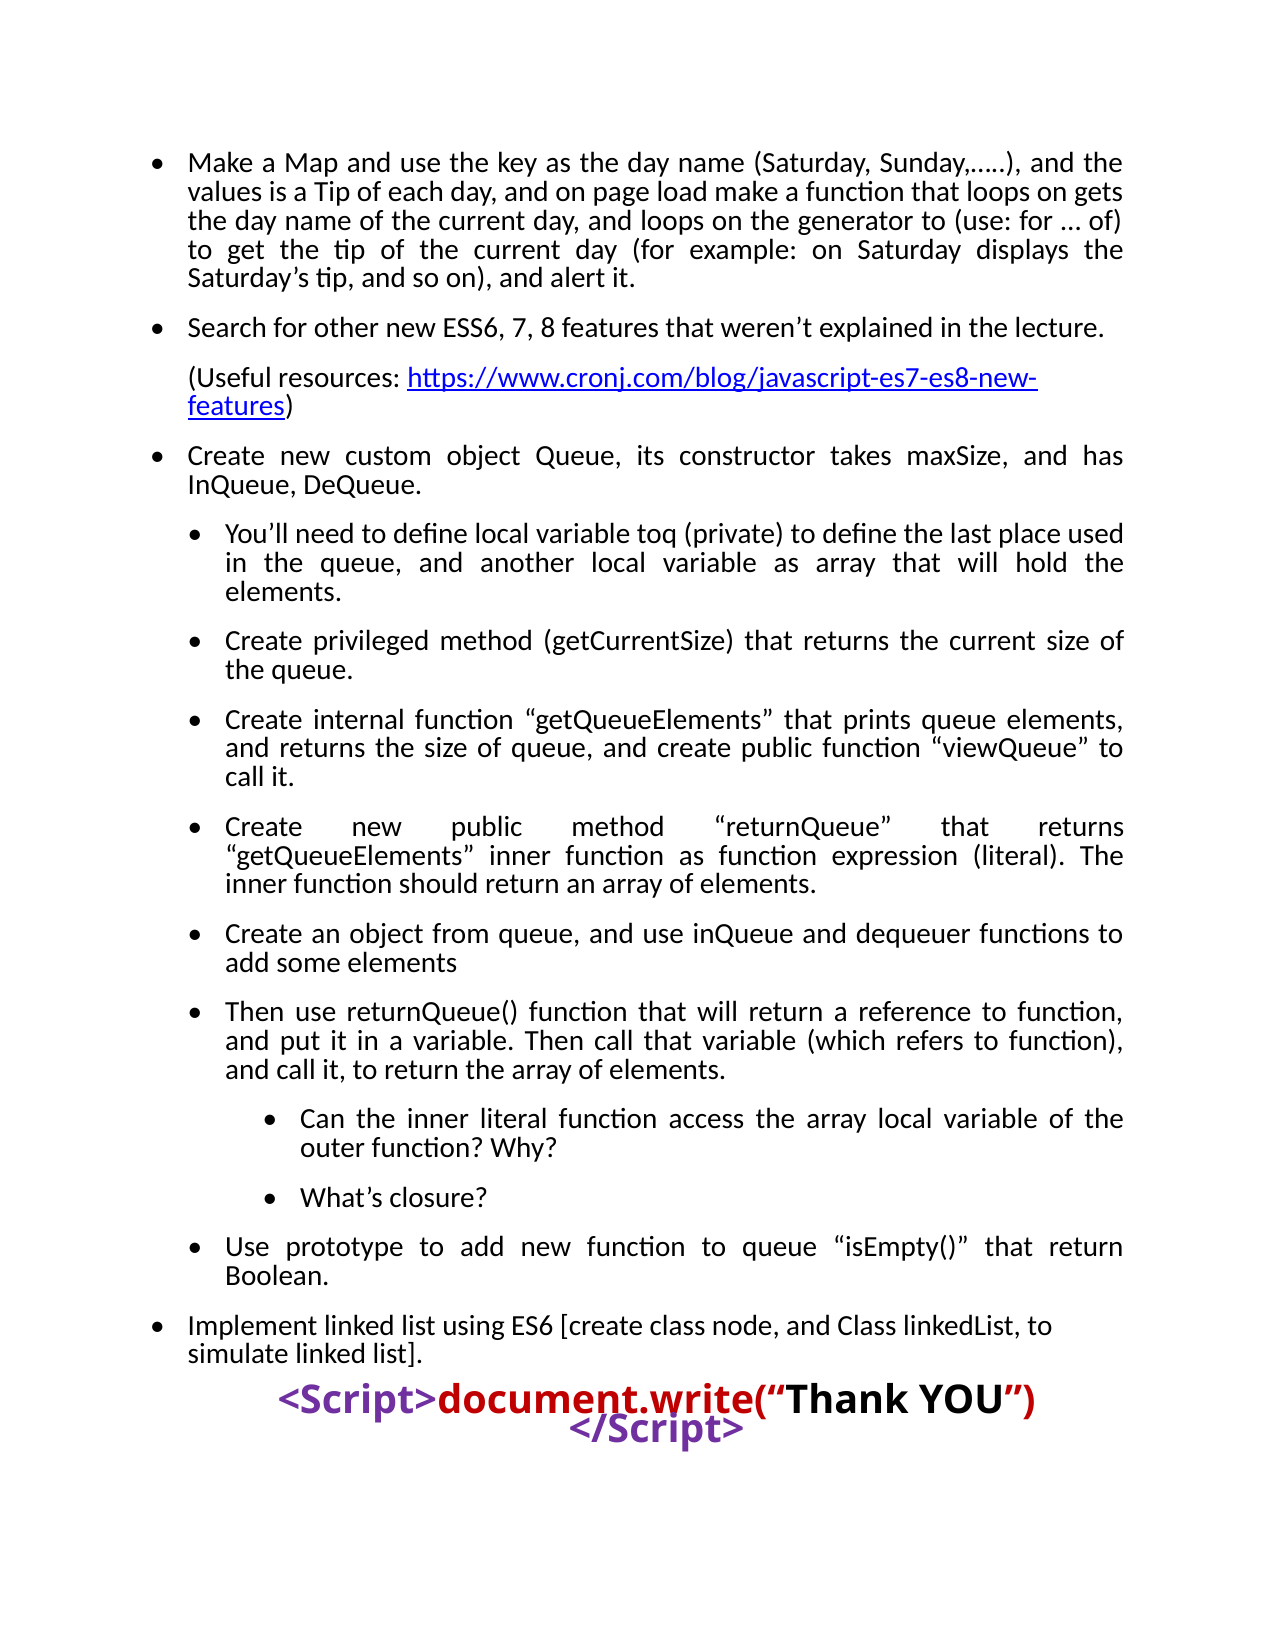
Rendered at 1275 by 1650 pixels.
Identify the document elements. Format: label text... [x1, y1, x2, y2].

text (Useful resources: https://www.cronj.com/blog/javascript-es7-es8-new-features) [187, 364, 1125, 422]
list What’s closure? [262, 1184, 1125, 1213]
list Make a Map and use the key as the day name (Saturday, Sunday,…..), and the values is a Tip of each day, and on page load make a function that loops on gets the day name of the current day, and loops on the generator to (use: for … of) to get the tip of the current day (for example: on Saturday displays the Saturday’s tip, and so on), and alert it. [150, 150, 1125, 294]
list Create new custom object Queue, its constructor takes maxSize, and has InQueue, DeQueue. [150, 442, 1125, 500]
list Then use returnQueue() function that will return a reference to function, and put it in a variable. Then call that variable (which refers to function), and call it, to return the array of elements. [187, 999, 1125, 1085]
list Search for other new ESS6, 7, 8 features that weren’t explained in the lecture. [150, 314, 1125, 343]
list Create an object from queue, and use inQueue and dequeuer functions to add some elements [187, 920, 1125, 978]
list Create new public method “returnQueue” that returns “getQueueElements” inner function as function expression (literal). The inner function should return an array of elements. [187, 813, 1125, 899]
text <Script>document.write(“Thank YOU”) </Script> [187, 1390, 1125, 1448]
list You’ll need to define local variable toq (private) to define the last place used in the queue, and another local variable as array that will hold the elements. [187, 521, 1125, 607]
list Implement linked list using ES6 [create class node, and Class linkedList, to simulate linked list]. [150, 1312, 1125, 1369]
list Create internal function “getQueueElements” that prints queue elements, and returns the size of queue, and create public function “viewQueue” to call it. [187, 706, 1125, 792]
list Create privileged method (getCurrentSize) that returns the current size of the queue. [187, 628, 1125, 685]
list Use prototype to add new function to queue “isEmpty()” that return Boolean. [187, 1234, 1125, 1291]
list Can the inner literal function access the array local variable of the outer function? Why? [262, 1106, 1125, 1163]
